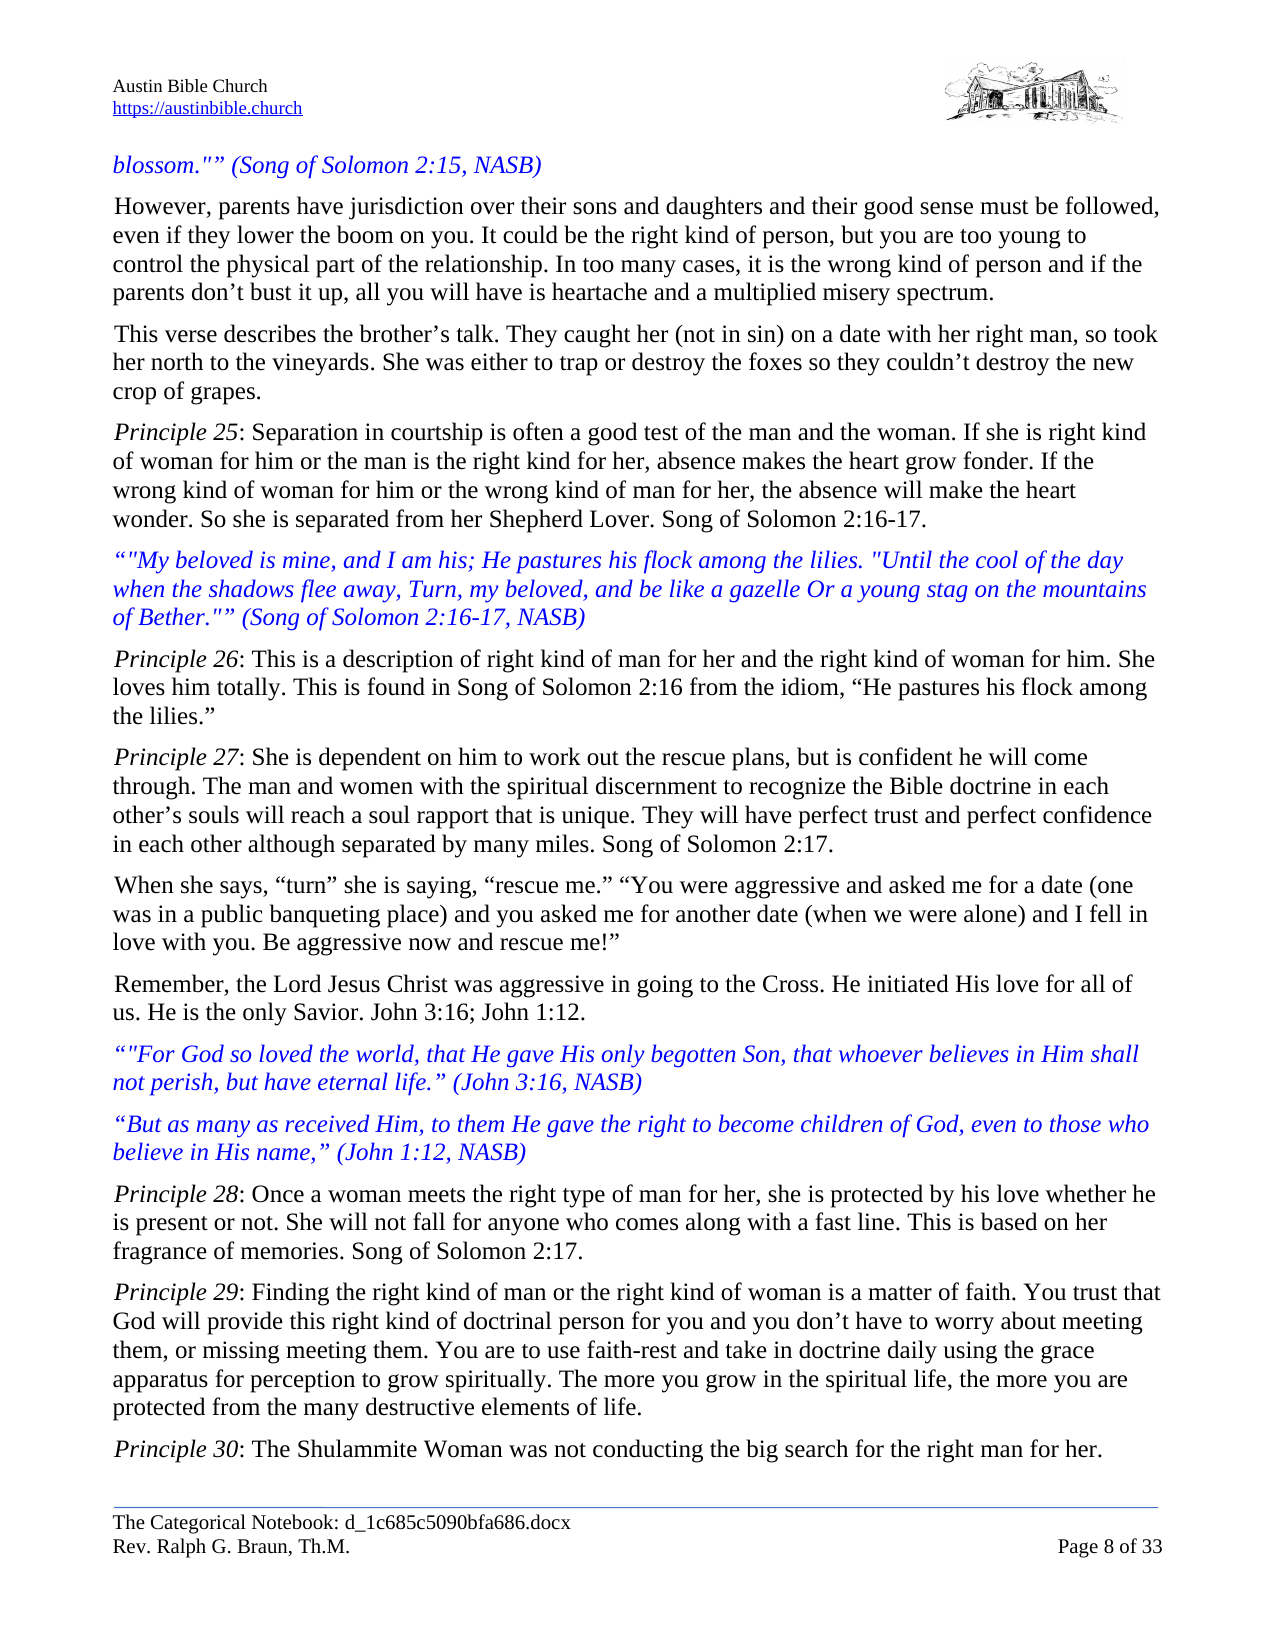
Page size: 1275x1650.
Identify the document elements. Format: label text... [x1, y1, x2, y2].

text Principle 27: She is dependent on him to work out the rescue plans, but is confident he will come through. The man and women with the spiritual discernment to recognize the Bible doctrine in each other’s souls will reach a soul rapport that is unique. They will have perfect trust and perfect confidence in each other although separated by many miles. Song of Solomon 2:17. [112, 742, 1162, 857]
text Principle 26: This is a description of right kind of man for her and the right kind of woman for him. She loves him totally. This is found in Song of Solomon 2:16 from the idiom, “He pastures his flock among the lilies.” [112, 644, 1162, 730]
text Principle 28: Once a woman meets the right type of man for her, she is protected by his love whether he is present or not. She will not fall for anyone who comes along with a fast line. This is based on her fragrance of memories. Song of Solomon 2:17. [112, 1179, 1162, 1265]
text However, parents have jurisdiction over their sons and daughters and their good sense must be followed, even if they lower the boom on you. It could be the right kind of person, but you are too young to control the physical part of the relationship. In too many cases, it is the wrong kind of person and if the parents don’t bust it up, all you will have is heartache and a multiplied misery spectrum. [112, 191, 1162, 306]
text Principle 25: Separation in courtship is often a good test of the man and the woman. If she is right kind of woman for him or the man is the right kind for her, absence makes the heart grow fonder. If the wrong kind of woman for him or the wrong kind of man for her, the absence will make the heart wonder. So she is separated from her Shepherd Lover. Song of Solomon 2:16-17. [112, 417, 1162, 532]
text Remember, the Lord Jesus Christ was aggressive in going to the Cross. He initiated His love for all of us. He is the only Savior. John 3:16; John 1:12. [112, 969, 1162, 1026]
text “"For God so loved the world, that He gave His only begotten Son, that whoever believes in Him shall not perish, but have eternal life.” (John 3:16, NASB) [112, 1039, 1162, 1096]
text When she says, “turn” she is saying, “rescue me.” “You were aggressive and asked me for a date (one was in a public banqueting place) and you asked me for another date (when we were alone) and I fell in love with you. Be aggressive now and rescue me!” [112, 870, 1162, 956]
picture [944, 58, 1124, 125]
text “"My beloved is mine, and I am his; He pastures his flock among the lilies. "Until the cool of the day when the shadows flee away, Turn, my beloved, and be like a gazelle Or a young stag on the mountains of Bether."” (Song of Solomon 2:16-17, NASB) [112, 545, 1162, 631]
text This verse describes the brother’s talk. They caught her (not in sin) on a date with her right man, so took her north to the vineyards. She was either to trap or destroy the foxes so they couldn’t destroy the new crop of grapes. [112, 319, 1162, 405]
text “"Catch the foxes for us, The little foxes that are ruining the vineyards, While our vineyards are in blossom."” (Song of Solomon 2:15, NASB) [112, 150, 1162, 179]
text “But as many as received Him, to them He gave the right to become children of God, even to those who believe in His name,” (John 1:12, NASB) [112, 1109, 1162, 1166]
